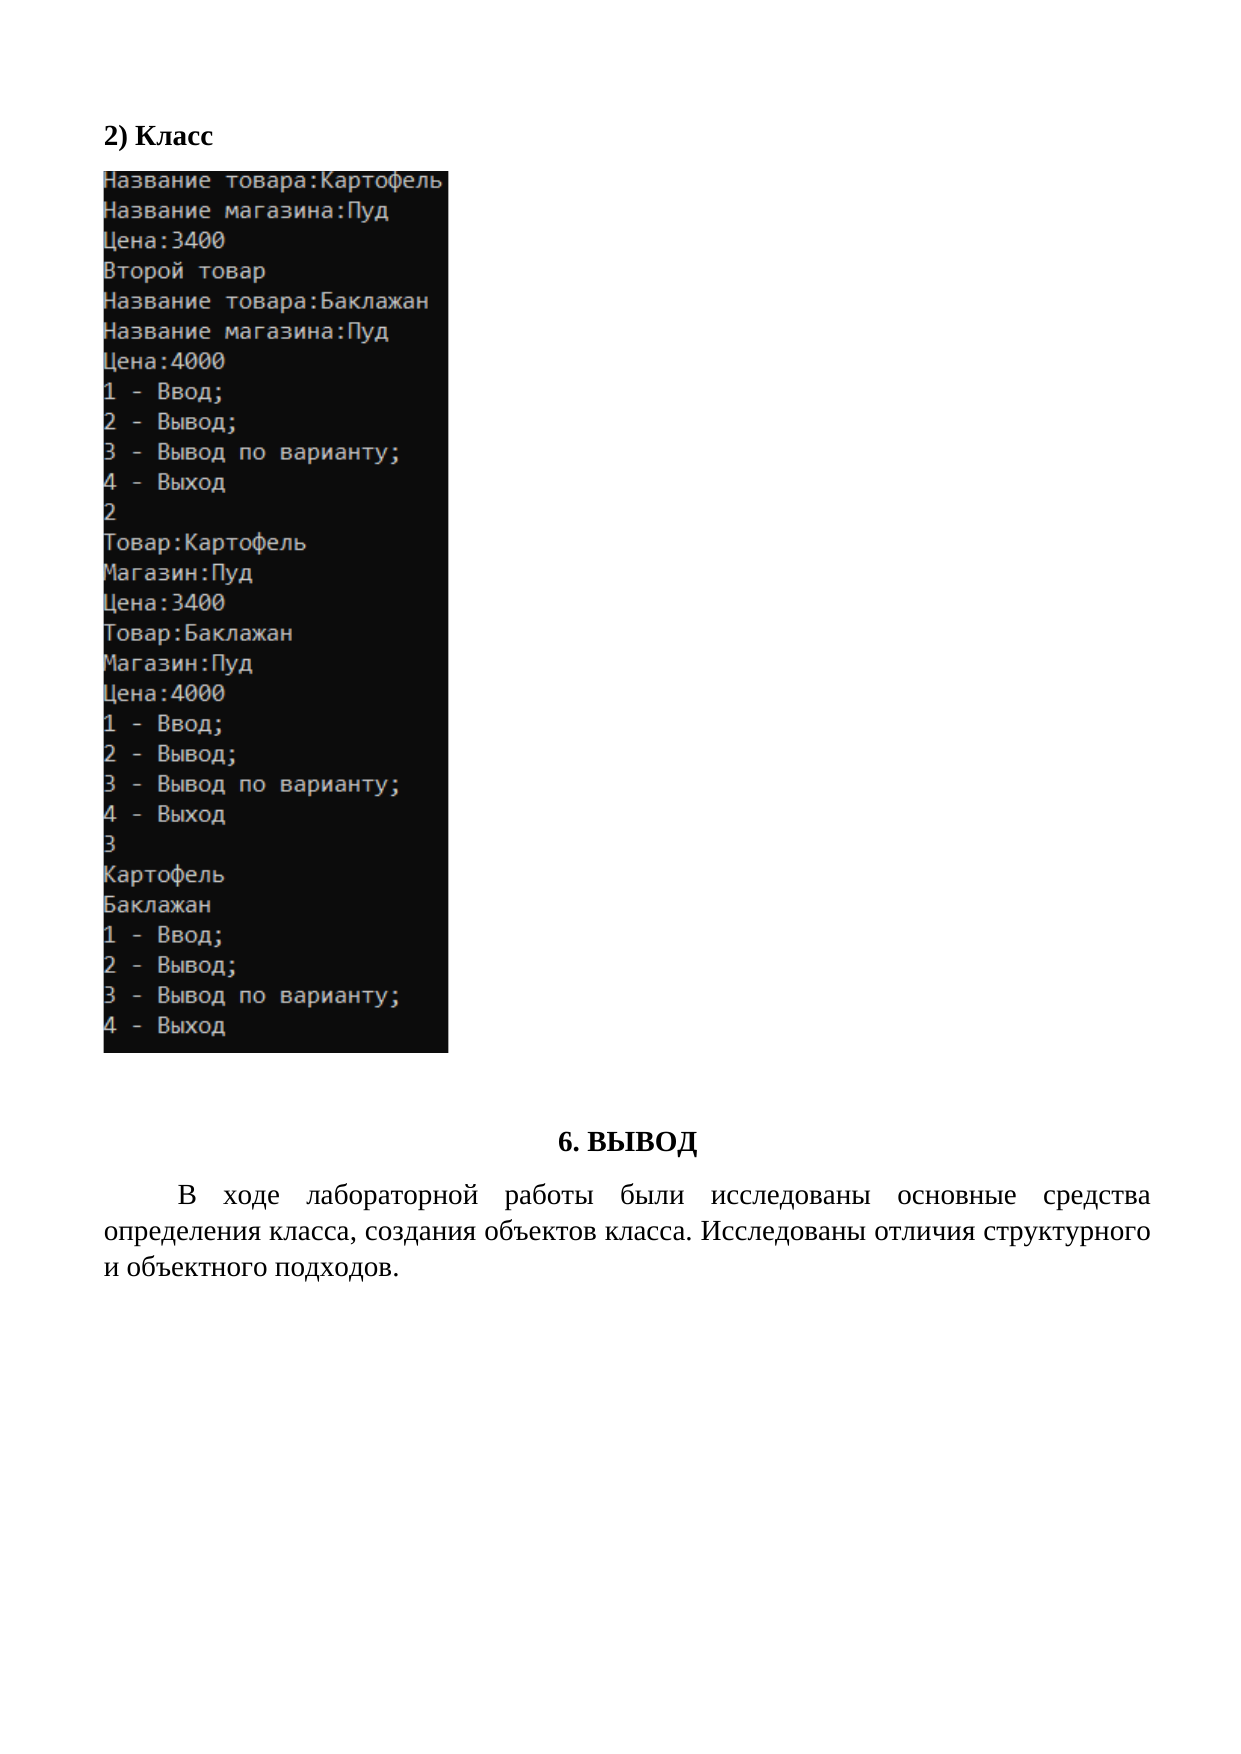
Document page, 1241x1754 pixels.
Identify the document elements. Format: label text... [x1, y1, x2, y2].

text В ходе лабораторной работы были исследованы основные средства определения класса, создания объектов класса. Исследованы отличия структурного и объектного подходов. [103, 1177, 1152, 1283]
picture [103, 171, 449, 1053]
text 2) Класс [103, 118, 1152, 152]
list 6. ВЫВОД [103, 1124, 1152, 1157]
